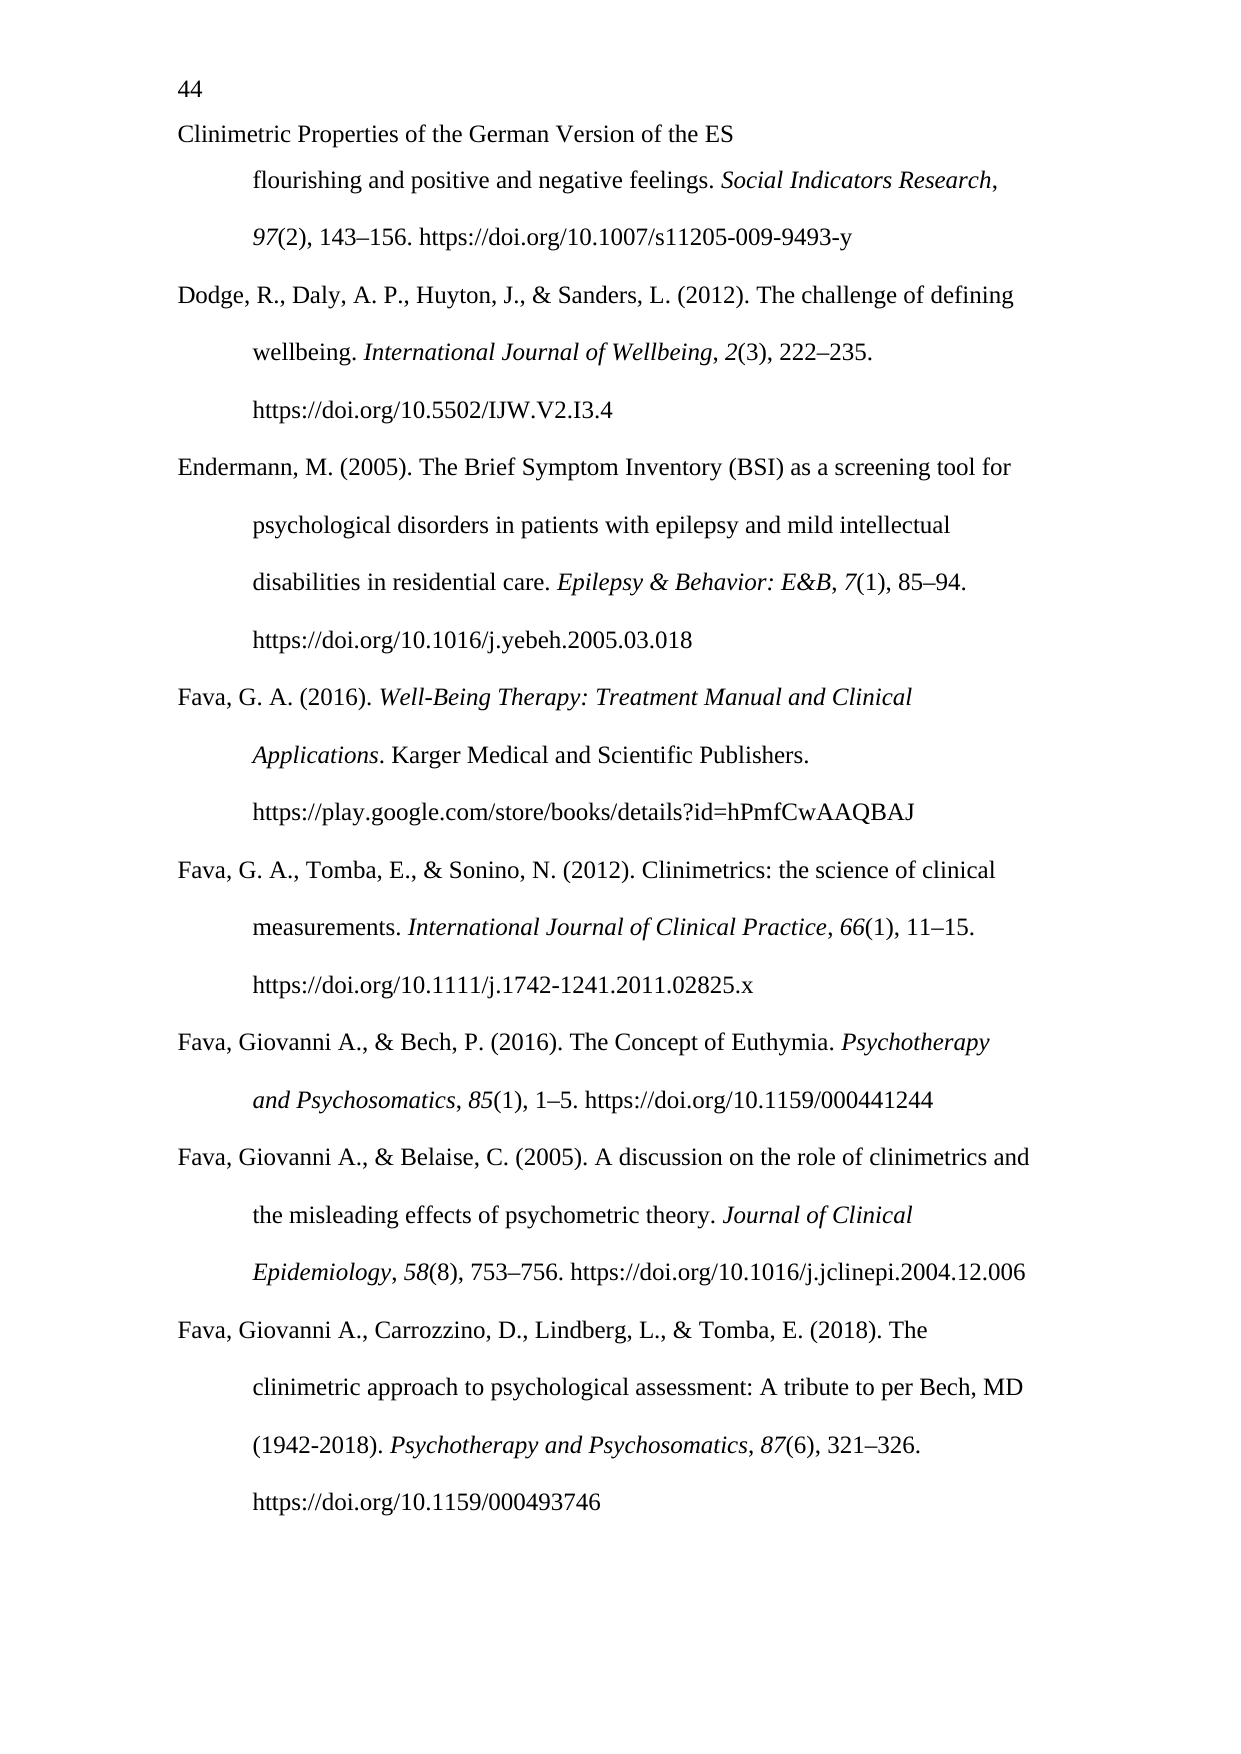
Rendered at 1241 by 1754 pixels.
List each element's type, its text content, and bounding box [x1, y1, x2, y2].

text Fava, Giovanni A., & Belaise, C. (2005). A discussion on the role of clinimetrics and the misleading effects of psychometric theory. Journal of Clinical Epidemiology, 58(8), 753–756. https://doi.org/10.1016/j.jclinepi.2004.12.006 [177, 1142, 1033, 1286]
text Dodge, R., Daly, A. P., Huyton, J., & Sanders, L. (2012). The challenge of defining wellbeing. International Journal of Wellbeing, 2(3), 222–235. https://doi.org/10.5502/IJW.V2.I3.4 [177, 280, 1033, 423]
text Endermann, M. (2005). The Brief Symptom Inventory (BSI) as a screening tool for psychological disorders in patients with epilepsy and mild intellectual disabilities in residential care. Epilepsy & Behavior: E&B, 7(1), 85–94. https://doi.org/10.1016/j.yebeh.2005.03.018 [177, 452, 1033, 653]
text Fava, Giovanni A., & Bech, P. (2016). The Concept of Euthymia. Psychotherapy and Psychosomatics, 85(1), 1–5. https://doi.org/10.1159/000441244 [177, 1027, 1033, 1113]
text Fava, G. A. (2016). Well-Being Therapy: Treatment Manual and Clinical Applications. Karger Medical and Scientific Publishers. https://play.google.com/store/books/details?id=hPmfCwAAQBAJ [177, 682, 1033, 826]
text Fava, G. A., Tomba, E., & Sonino, N. (2012). Clinimetrics: the science of clinical measurements. International Journal of Clinical Practice, 66(1), 11–15. https://doi.org/10.1111/j.1742-1241.2011.02825.x [177, 855, 1033, 998]
text Fava, Giovanni A., Carrozzino, D., Lindberg, L., & Tomba, E. (2018). The clinimetric approach to psychological assessment: A tribute to per Bech, MD (1942-2018). Psychotherapy and Psychosomatics, 87(6), 321–326. https://doi.org/10.1159/000493746 [177, 1315, 1033, 1516]
